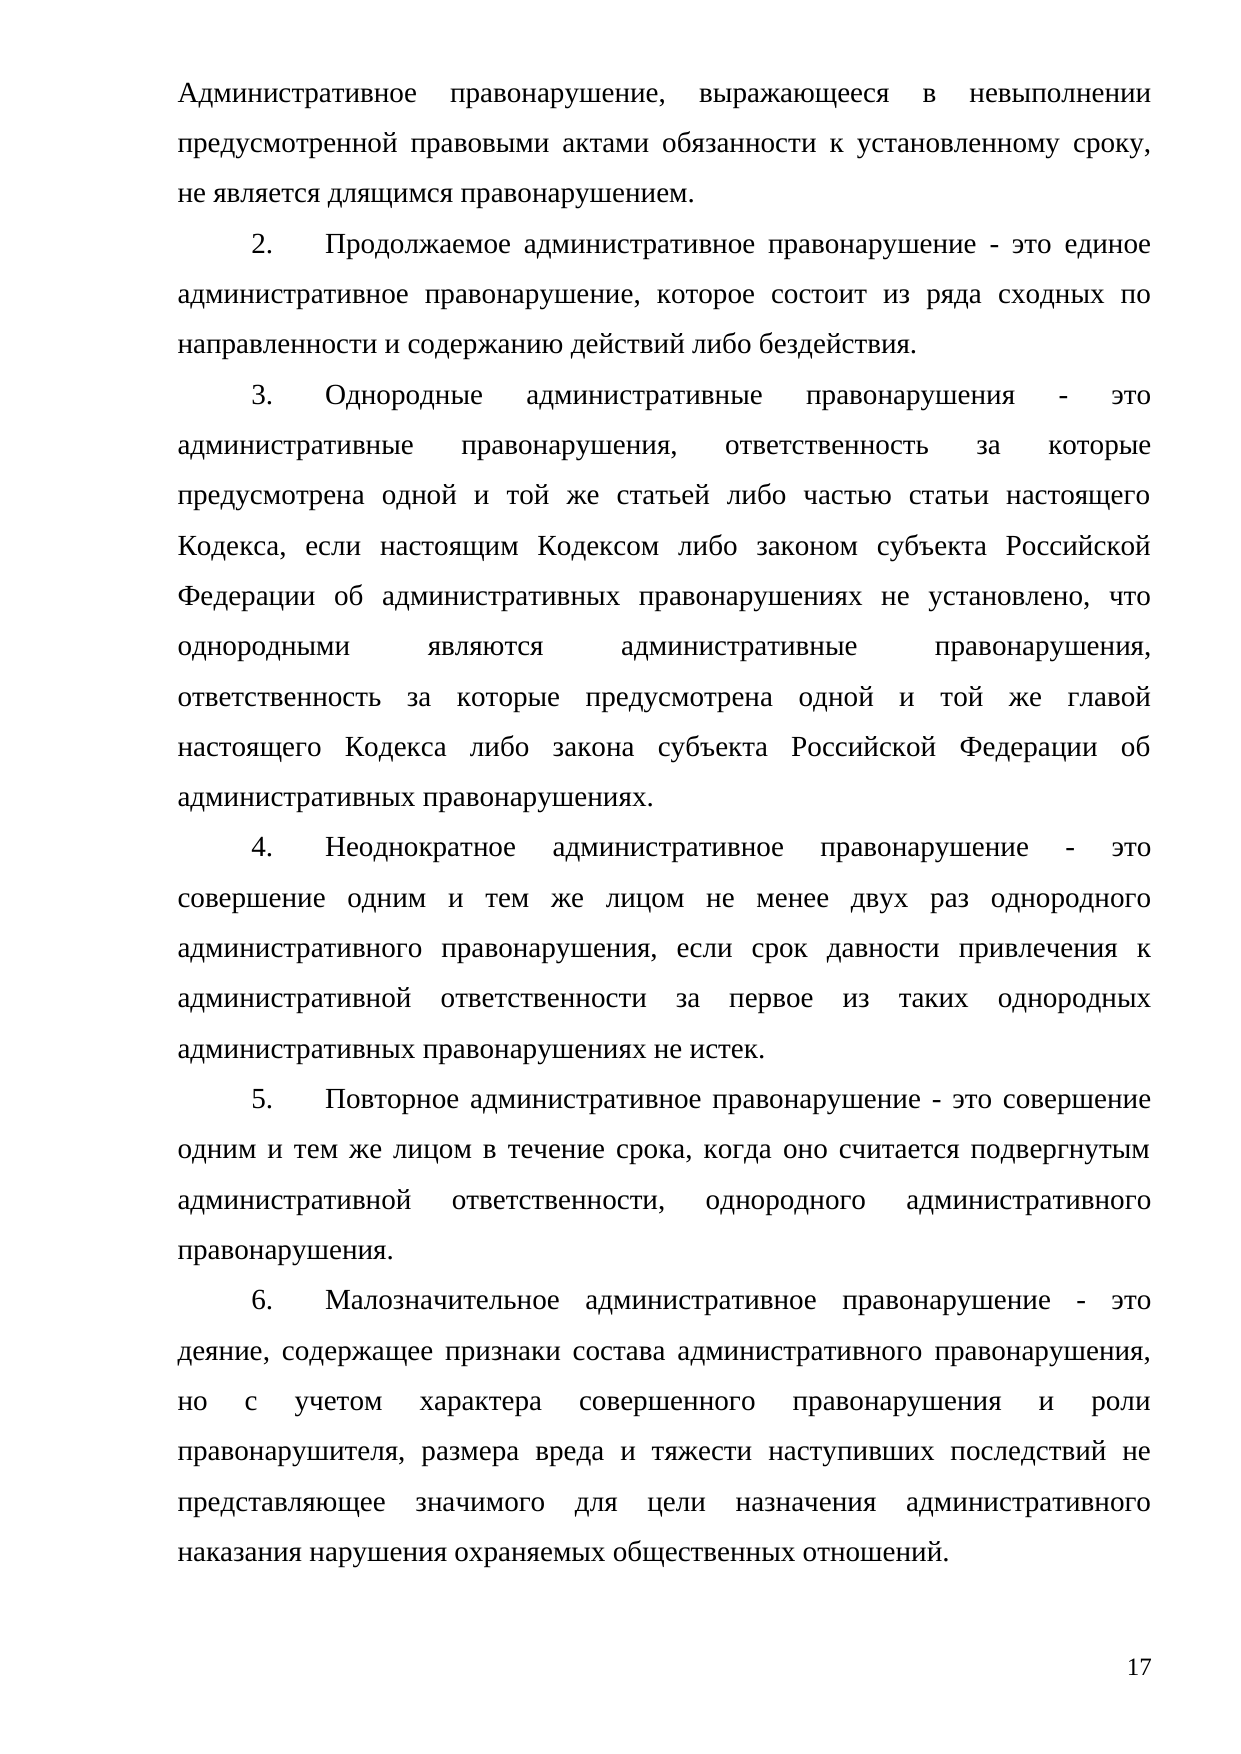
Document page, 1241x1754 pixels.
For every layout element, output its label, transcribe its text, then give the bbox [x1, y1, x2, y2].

list Неоднократное административное правонарушение - это совершение одним и тем же лицом не менее двух раз однородного административного правонарушения, если срок давности привлечения к административной ответственности за первое из таких однородных административных правонарушениях не истек. [177, 829, 1152, 1064]
list Повторное административное правонарушение - это совершение одним и тем же лицом в течение срока, когда оно считается подвергнутым административной ответственности, однородного административного правонарушения. [177, 1081, 1152, 1266]
list Однородные административные правонарушения - это административные правонарушения, ответственность за которые предусмотрена одной и той же статьей либо частью статьи настоящего Кодекса, если настоящим Кодексом либо законом субъекта Российской Федерации об административных правонарушениях не установлено, что однородными являются административные правонарушения, ответственность за которые предусмотрена одной и той же главой настоящего Кодекса либо закона субъекта Российской Федерации об административных правонарушениях. [177, 377, 1152, 813]
list Продолжаемое административное правонарушение - это единое административное правонарушение, которое состоит из ряда сходных по направленности и содержанию действий либо бездействия. [177, 226, 1152, 360]
list Малозначительное административное правонарушение - это деяние, содержащее признаки состава административного правонарушения, но с учетом характера совершенного правонарушения и роли правонарушителя, размера вреда и тяжести наступивших последствий не представляющее значимого для цели назначения административного наказания нарушения охраняемых общественных отношений. [177, 1282, 1152, 1567]
